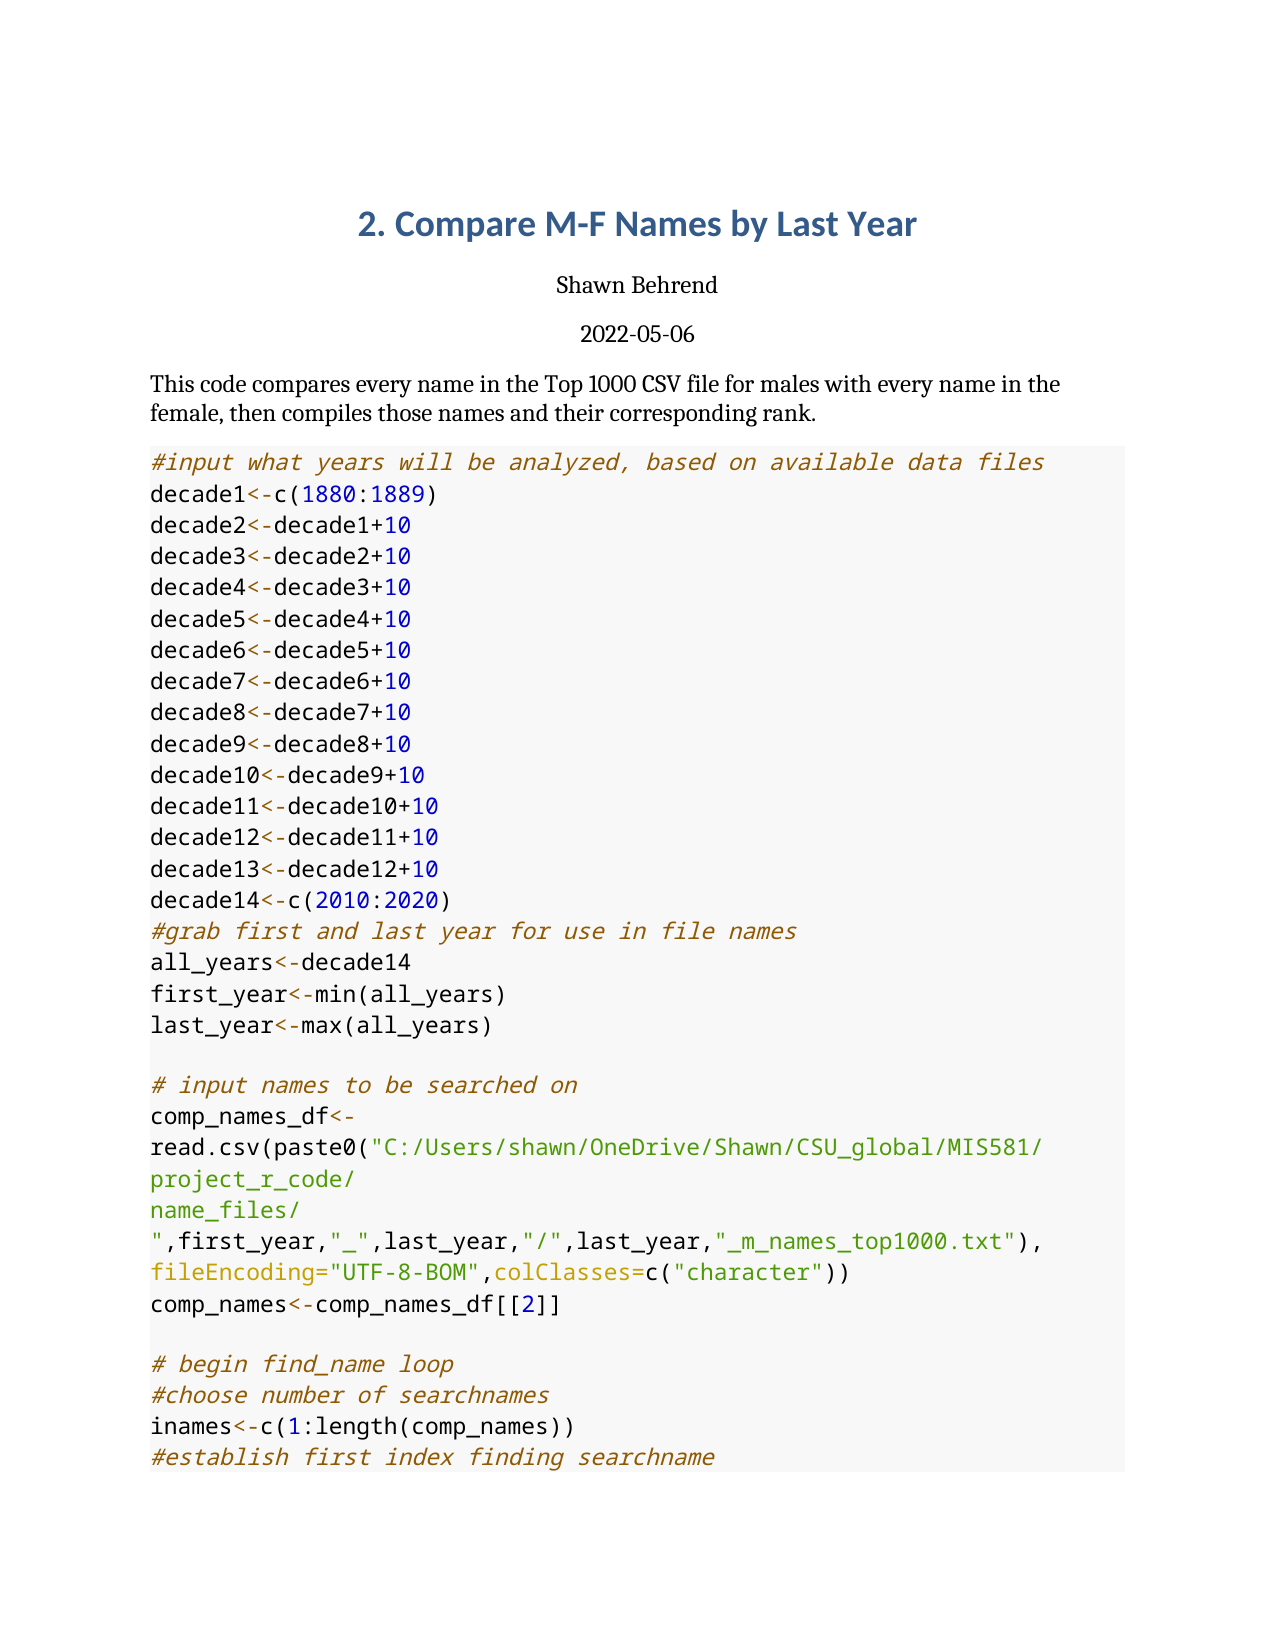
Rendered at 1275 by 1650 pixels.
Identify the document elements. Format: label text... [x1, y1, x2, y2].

text 2022-05-06 [150, 320, 1125, 349]
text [150, 446, 1125, 1472]
title 2. Compare M-F Names by Last Year [150, 200, 1125, 246]
text Shawn Behrend [150, 271, 1125, 299]
text This code compares every name in the Top 1000 CSV file for males with every name in the female, then compiles those names and their corresponding rank. [150, 370, 1125, 427]
